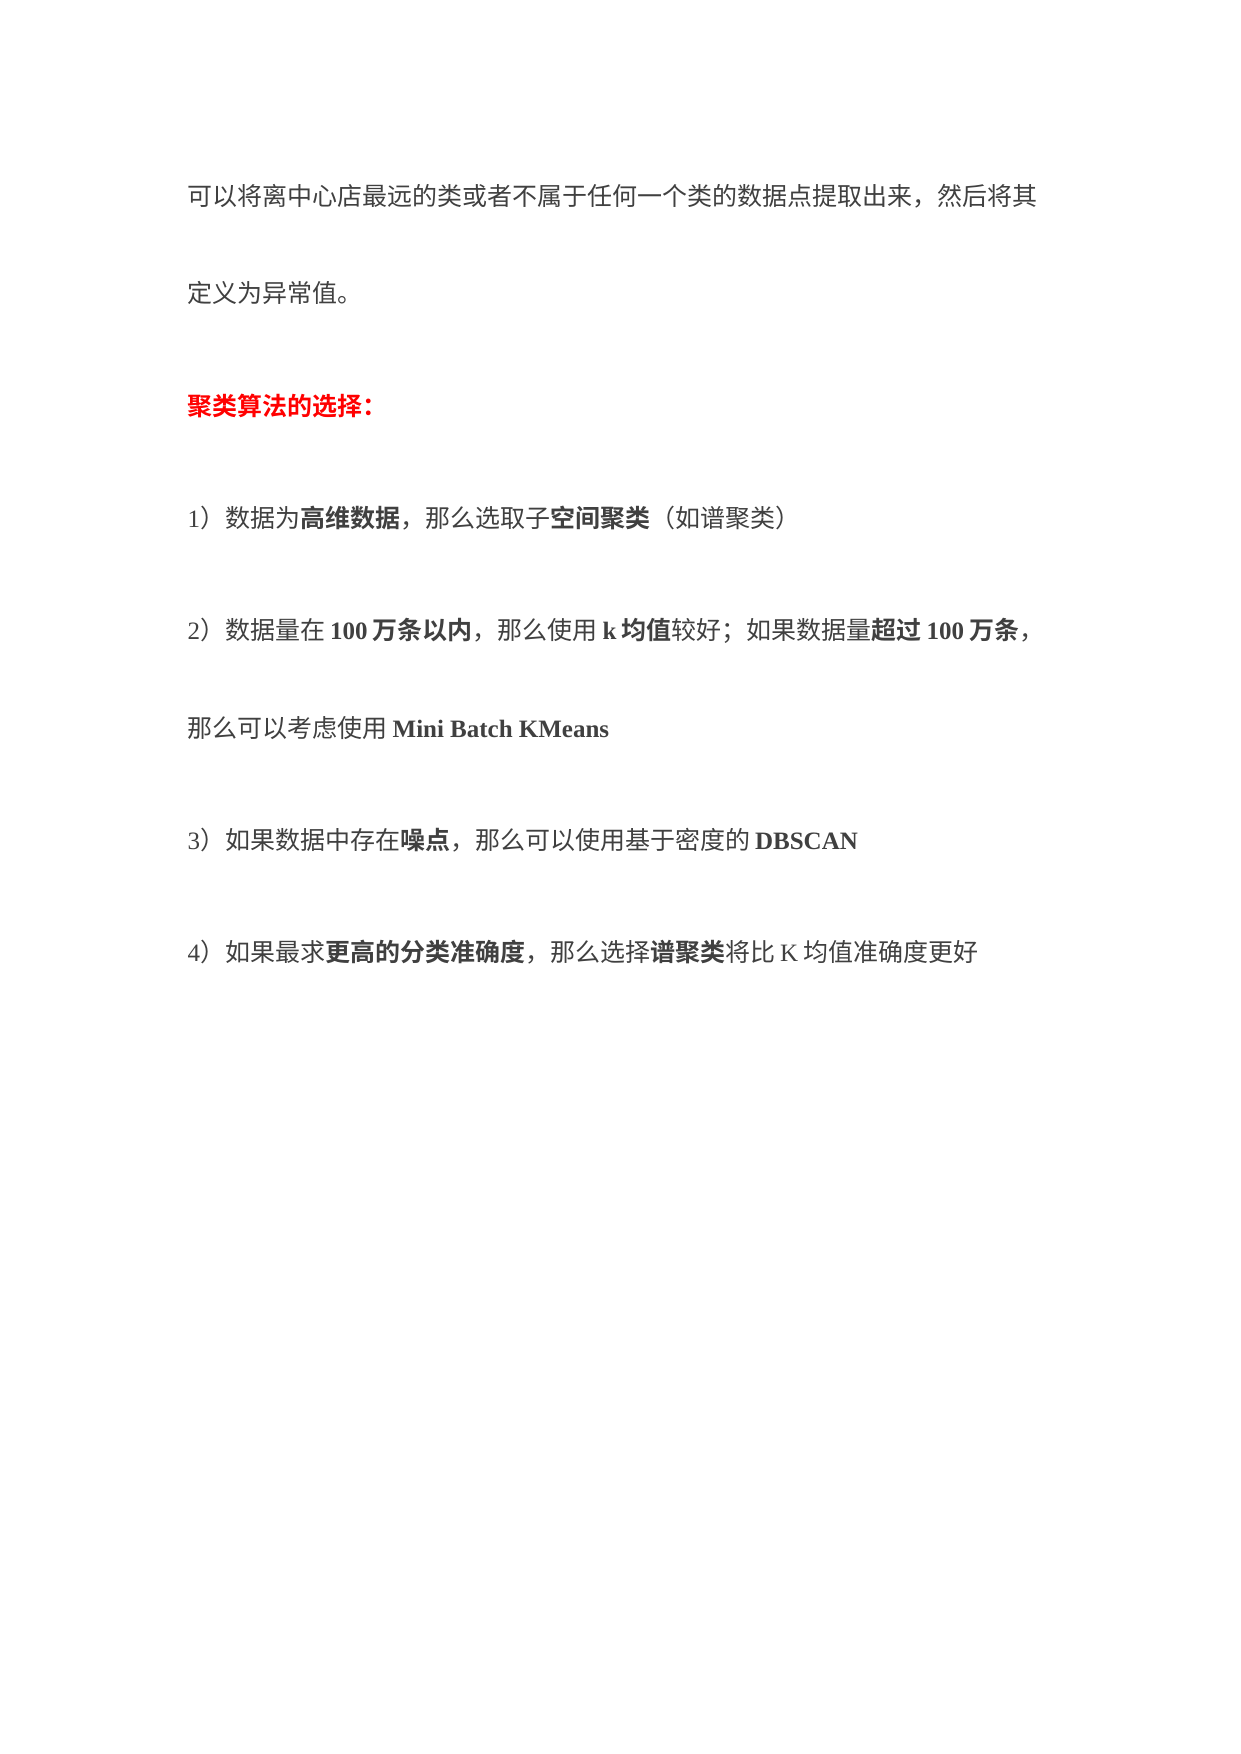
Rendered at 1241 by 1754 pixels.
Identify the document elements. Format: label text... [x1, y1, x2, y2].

text 1）数据为高维数据，那么选取子空间聚类（如谱聚类） [187, 484, 1053, 549]
text 3）如果数据中存在噪点，那么可以使用基于密度的DBSCAN [187, 806, 1053, 871]
text 聚类算法的选择： [187, 372, 1053, 437]
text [187, 162, 1053, 324]
text 2）数据量在100万条以内，那么使用k均值较好；如果数据量超过100万条，那么可以考虑使用Mini Batch KMeans [187, 596, 1053, 759]
text 4）如果最求更高的分类准确度，那么选择谱聚类将比K均值准确度更好 [187, 918, 1053, 983]
